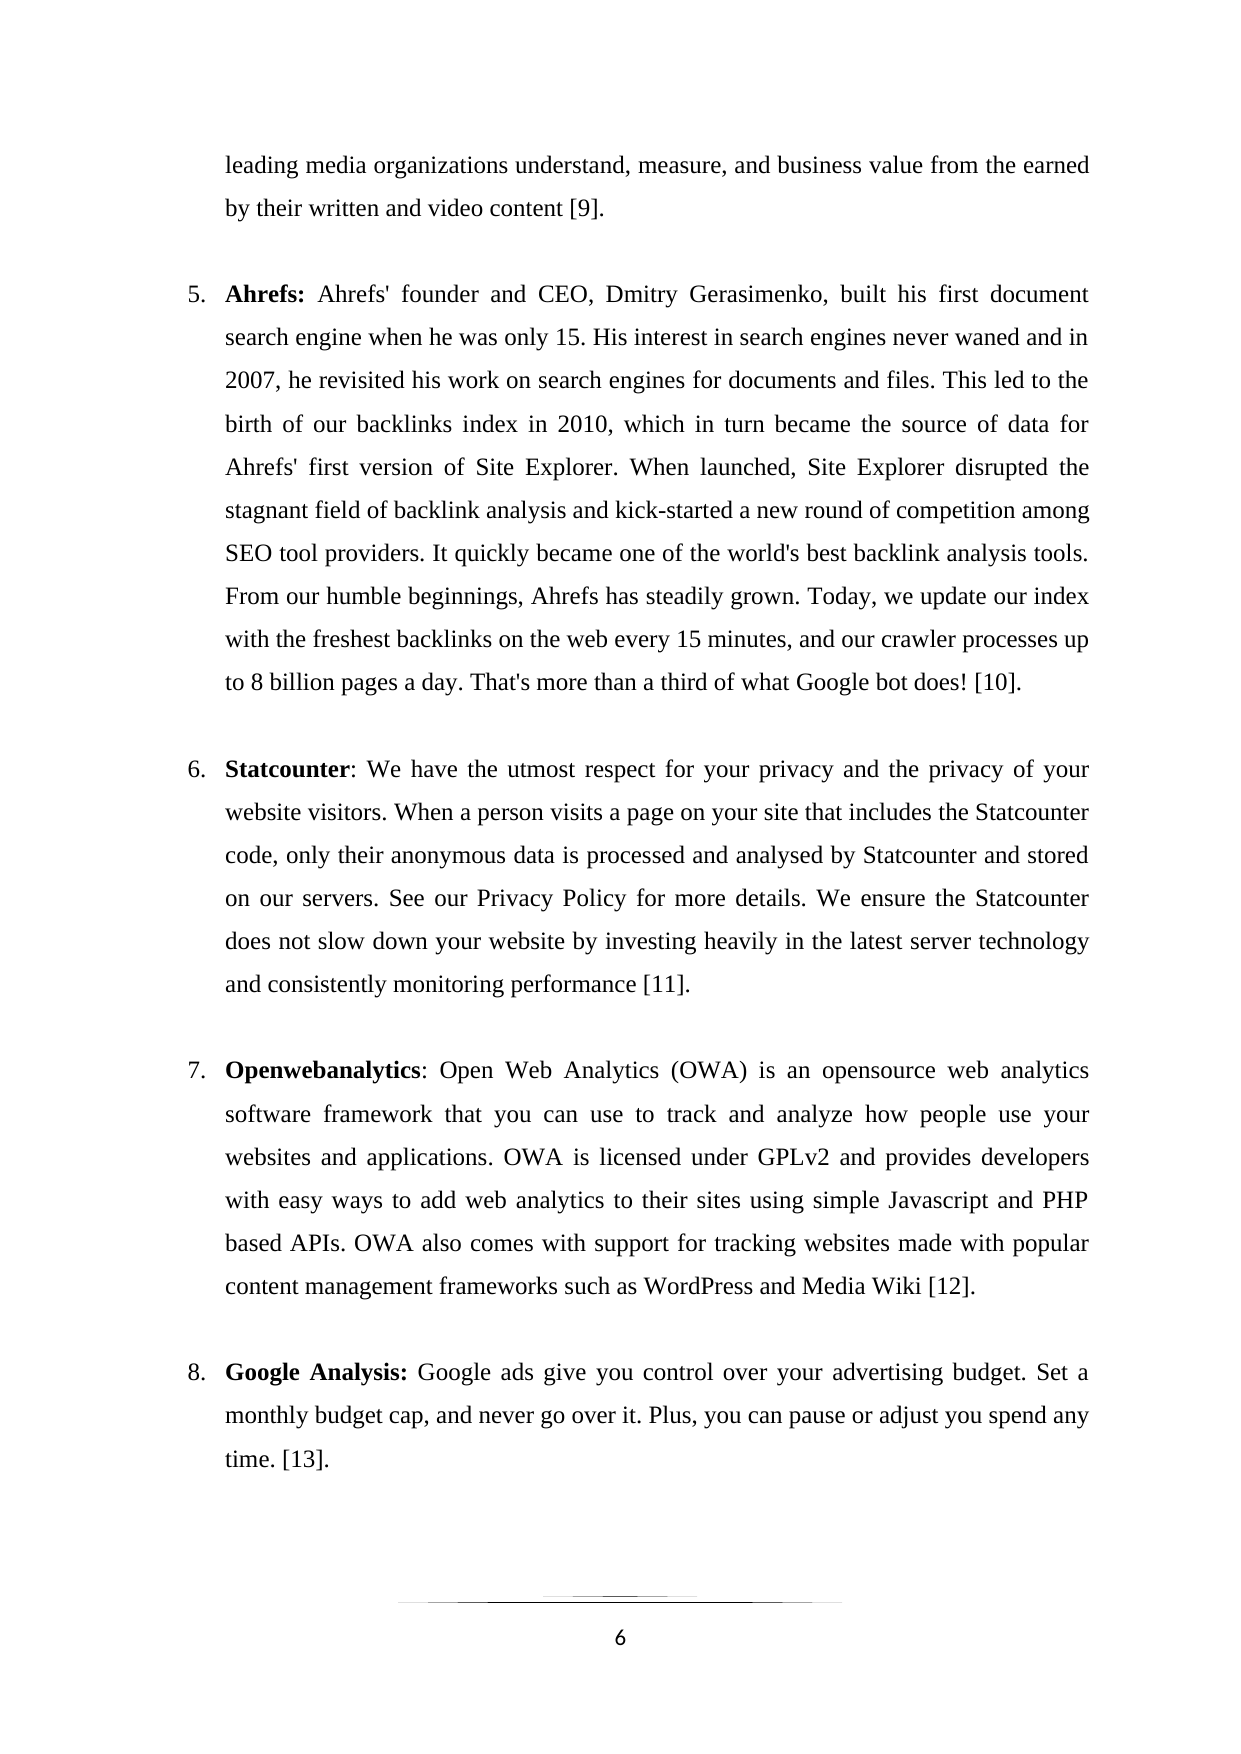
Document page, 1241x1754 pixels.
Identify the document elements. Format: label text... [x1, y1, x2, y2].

list Openwebanalytics: Open Web Analytics (OWA) is an opensource web analytics software framework that you can use to track and analyze how people use your websites and applications. OWA is licensed under GPLv2 and provides developers with easy ways to add web analytics to their sites using simple Javascript and PHP based APIs. OWA also comes with support for tracking websites made with popular content management frameworks such as WordPress and Media Wiki [12]. [187, 1056, 1090, 1300]
list Statcounter: We have the utmost respect for your privacy and the privacy of your website visitors. When a person visits a page on your site that includes the Statcounter code, only their anonymous data is processed and analysed by Statcounter and stored on our servers. See our Privacy Policy for more details. We ensure the Statcounter does not slow down your website by investing heavily in the latest server technology and consistently monitoring performance [11]. [187, 754, 1090, 998]
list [187, 150, 1090, 222]
list Ahrefs: Ahrefs' founder and CEO, Dmitry Gerasimenko, built his first document search engine when he was only 15. His interest in search engines never waned and in 2007, he revisited his work on search engines for documents and files. This led to the birth of our backlinks index in 2010, which in turn became the source of data for Ahrefs' first version of Site Explorer. When launched, Site Explorer disrupted the stagnant field of backlink analysis and kick-started a new round of competition among SEO tool providers. It quickly became one of the world's best backlink analysis tools. From our humble beginnings, Ahrefs has steadily grown. Today, we update our index with the freshest backlinks on the web every 15 minutes, and our crawler processes up to 8 billion pages a day. That's more than a third of what Google bot does! [10]. [187, 279, 1090, 696]
list Google Analysis: Google ads give you control over your advertising budget. Set a monthly budget cap, and never go over it. Plus, you can pause or adjust you spend any time. [13]. [187, 1357, 1090, 1472]
